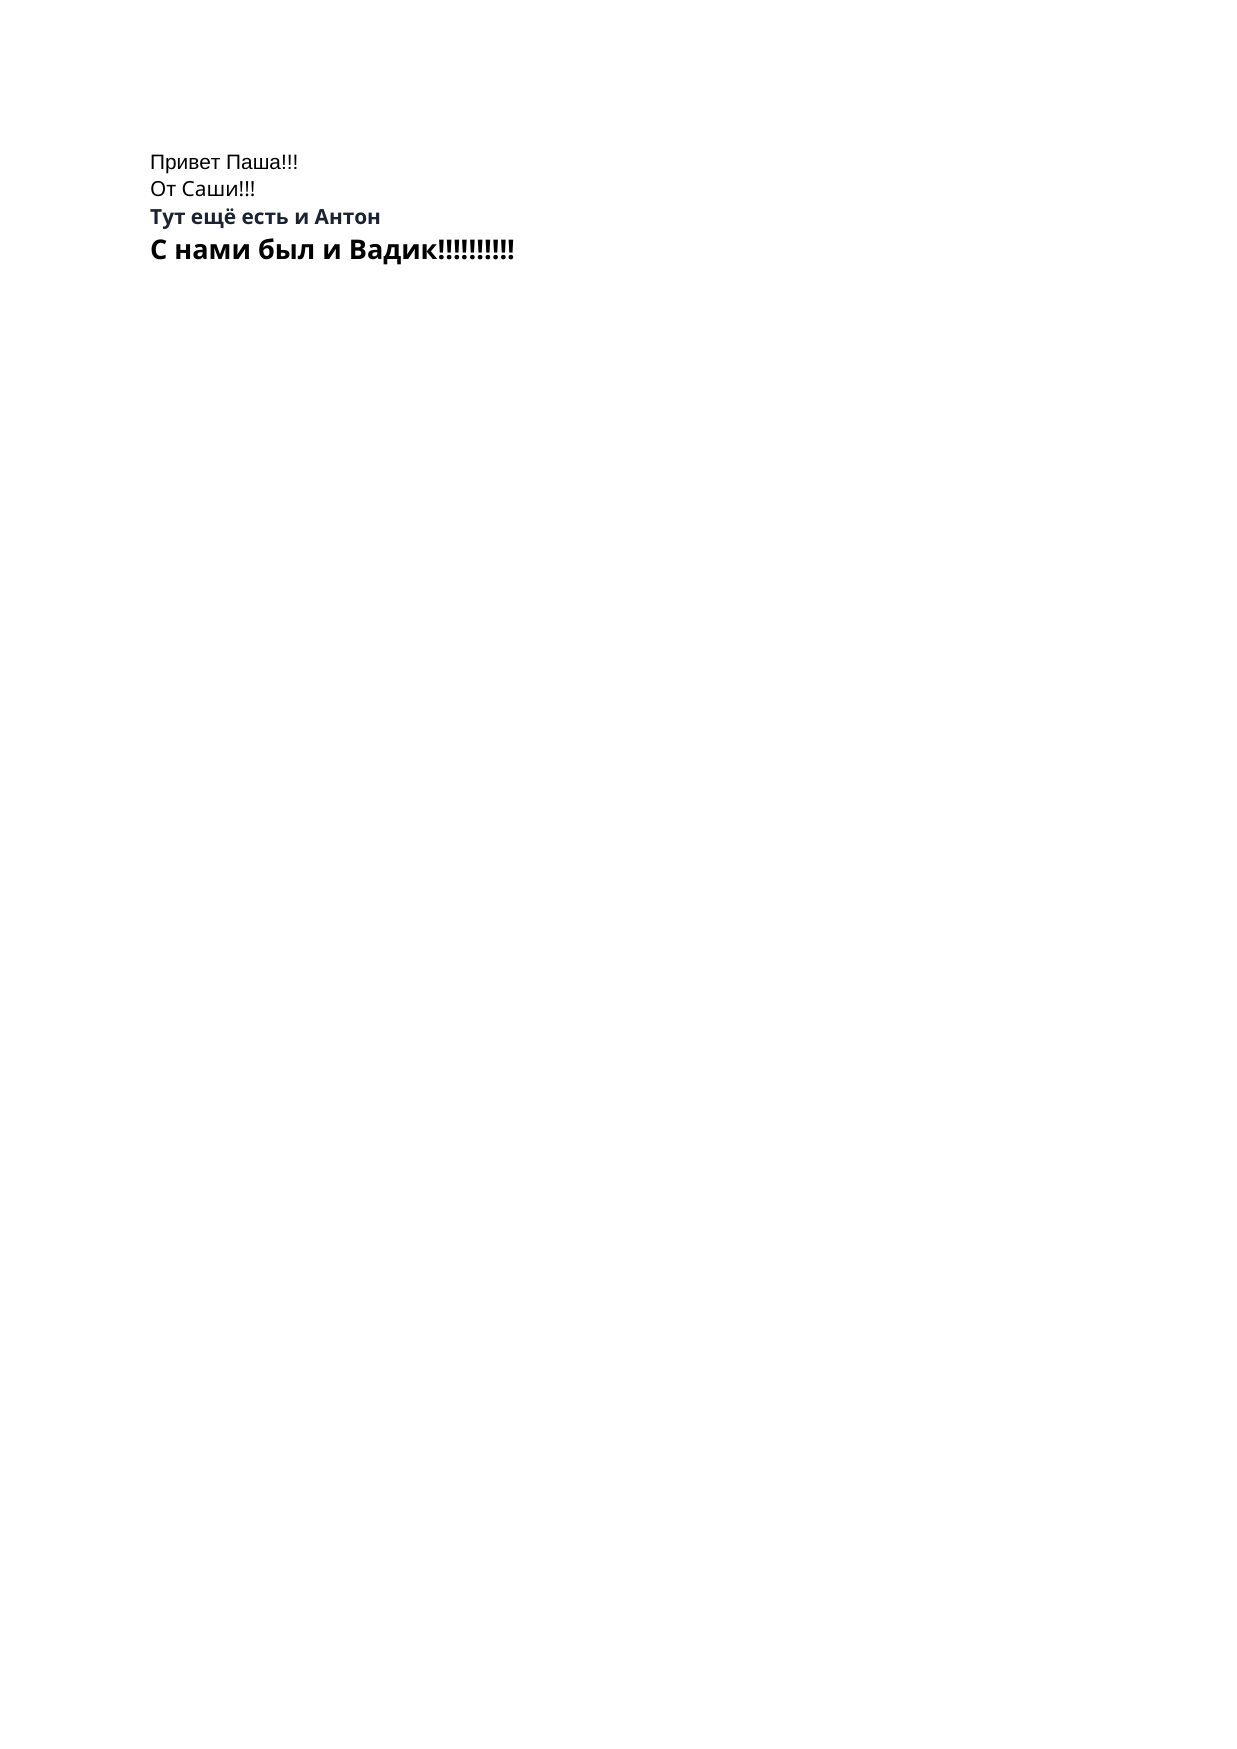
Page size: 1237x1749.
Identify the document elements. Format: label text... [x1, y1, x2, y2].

text Тут ещё есть и Антон [150, 202, 1086, 231]
text От Саши!!! [150, 174, 1086, 202]
text С нами был и Вадик!!!!!!!!!! [150, 231, 1086, 268]
text Привет Паша!!! [150, 150, 1086, 174]
